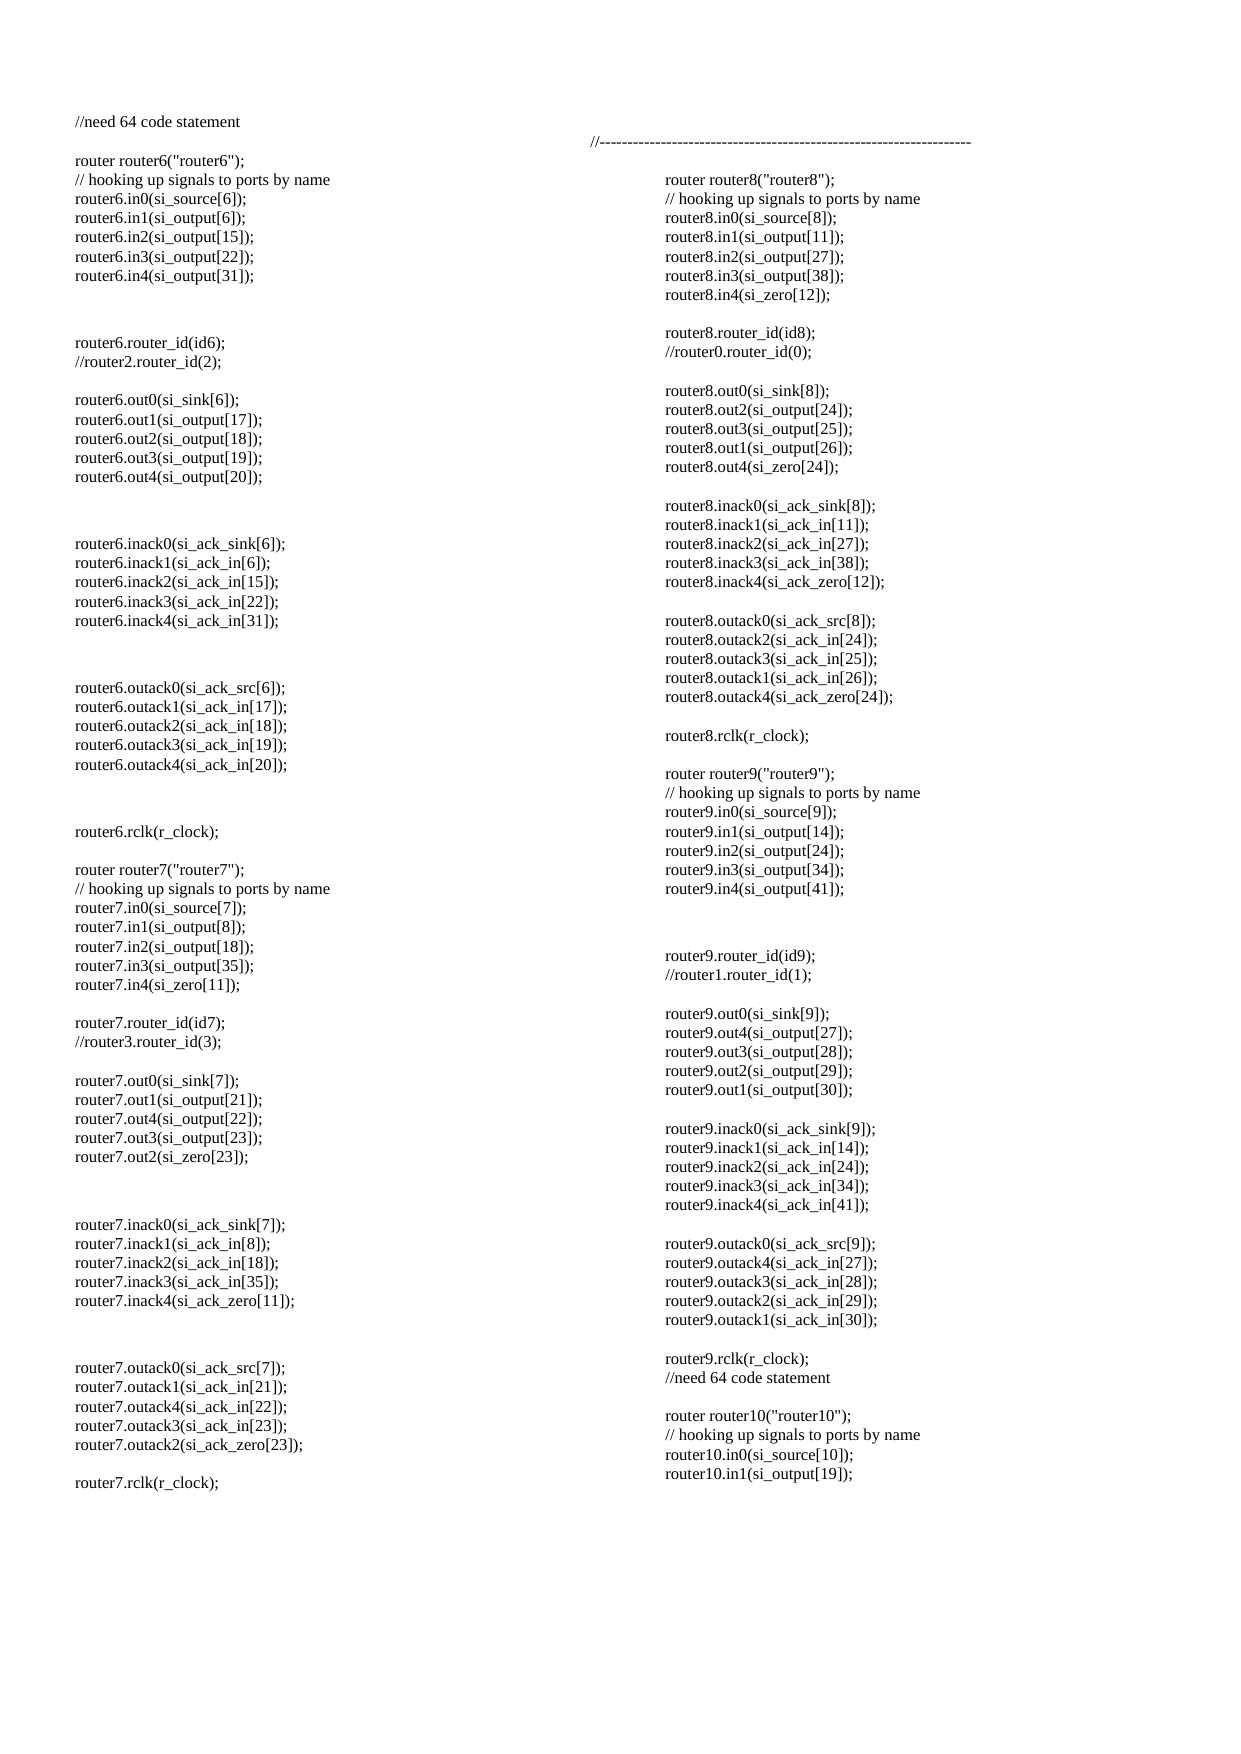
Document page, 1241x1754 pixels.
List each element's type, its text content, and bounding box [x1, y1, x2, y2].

text router9.in3(si_output[34]); [590, 860, 1156, 879]
text router10.in0(si_source[10]); [590, 1444, 1156, 1463]
text router9.inack2(si_ack_in[24]); [590, 1157, 1156, 1176]
text router9.inack0(si_ack_sink[9]); [590, 1118, 1156, 1138]
text router6.inack4(si_ack_in[31]); [0, 611, 565, 630]
text router7.out1(si_output[21]); [0, 1090, 565, 1109]
text router9.outack4(si_ack_in[27]); [590, 1253, 1156, 1272]
text router7.in3(si_output[35]); [0, 956, 565, 975]
text router9.outack2(si_ack_in[29]); [590, 1291, 1156, 1310]
text router7.rclk(r_clock); [0, 1473, 565, 1492]
text router9.rclk(r_clock); [590, 1348, 1156, 1368]
text router6.out0(si_sink[6]); [0, 390, 565, 409]
text router9.out3(si_output[28]); [590, 1042, 1156, 1061]
text router7.inack0(si_ack_sink[7]); [0, 1214, 565, 1233]
text router router7("router7"); [0, 860, 565, 879]
text router7.out3(si_output[23]); [0, 1128, 565, 1147]
text // hooking up signals to ports by name [0, 170, 565, 189]
text router7.in0(si_source[7]); [0, 898, 565, 917]
text router7.inack2(si_ack_in[18]); [0, 1253, 565, 1272]
text router router9("router9"); [590, 764, 1156, 783]
text router9.inack4(si_ack_in[41]); [590, 1195, 1156, 1214]
text router9.outack3(si_ack_in[28]); [590, 1272, 1156, 1291]
text router8.out0(si_sink[8]); [590, 381, 1156, 400]
text router9.in2(si_output[24]); [590, 841, 1156, 860]
text //------------------------------------------------------------------- [590, 131, 1156, 151]
text router7.out2(si_zero[23]); [0, 1147, 565, 1166]
text router6.inack3(si_ack_in[22]); [0, 591, 565, 611]
text router router6("router6"); [0, 151, 565, 170]
text router8.inack4(si_ack_zero[12]); [590, 572, 1156, 591]
text router8.outack1(si_ack_in[26]); [590, 668, 1156, 687]
text router7.out0(si_sink[7]); [0, 1071, 565, 1090]
text router6.in4(si_output[31]); [0, 266, 565, 285]
text router6.out1(si_output[17]); [0, 409, 565, 428]
text router6.out3(si_output[19]); [0, 448, 565, 467]
text router6.router_id(id6); [0, 333, 565, 352]
text router7.outack1(si_ack_in[21]); [0, 1377, 565, 1396]
text router9.out0(si_sink[9]); [590, 1003, 1156, 1023]
text router7.out4(si_output[22]); [0, 1109, 565, 1128]
text router6.in0(si_source[6]); [0, 189, 565, 208]
text router8.in0(si_source[8]); [590, 208, 1156, 227]
text router8.outack2(si_ack_in[24]); [590, 630, 1156, 649]
text router7.in2(si_output[18]); [0, 936, 565, 956]
text router7.outack2(si_ack_zero[23]); [0, 1435, 565, 1454]
text router8.out1(si_output[26]); [590, 438, 1156, 457]
text router6.inack2(si_ack_in[15]); [0, 572, 565, 591]
text router7.router_id(id7); [0, 1013, 565, 1032]
text //router2.router_id(2); [0, 352, 565, 371]
text // hooking up signals to ports by name [590, 783, 1156, 802]
text router8.outack0(si_ack_src[8]); [590, 611, 1156, 630]
text router10.in1(si_output[19]); [590, 1463, 1156, 1483]
text router9.out2(si_output[29]); [590, 1061, 1156, 1080]
text router8.in2(si_output[27]); [590, 246, 1156, 266]
text router9.out4(si_output[27]); [590, 1023, 1156, 1042]
text router router10("router10"); [590, 1406, 1156, 1425]
text router9.outack0(si_ack_src[9]); [590, 1233, 1156, 1253]
text //need 64 code statement [0, 112, 565, 131]
text router8.out2(si_output[24]); [590, 400, 1156, 419]
text router9.inack3(si_ack_in[34]); [590, 1176, 1156, 1195]
text router7.inack1(si_ack_in[8]); [0, 1233, 565, 1253]
text router6.in1(si_output[6]); [0, 208, 565, 227]
text router6.rclk(r_clock); [0, 821, 565, 841]
text router8.outack3(si_ack_in[25]); [590, 649, 1156, 668]
text router8.inack1(si_ack_in[11]); [590, 515, 1156, 534]
text router7.outack4(si_ack_in[22]); [0, 1396, 565, 1416]
text router8.rclk(r_clock); [590, 726, 1156, 745]
text router router8("router8"); [590, 170, 1156, 189]
text router9.inack1(si_ack_in[14]); [590, 1138, 1156, 1157]
text router6.out4(si_output[20]); [0, 467, 565, 486]
text router9.in4(si_output[41]); [590, 879, 1156, 898]
text router6.in2(si_output[15]); [0, 227, 565, 246]
text router8.inack2(si_ack_in[27]); [590, 534, 1156, 553]
text router6.inack0(si_ack_sink[6]); [0, 534, 565, 553]
text router6.in3(si_output[22]); [0, 246, 565, 266]
text router9.router_id(id9); [590, 946, 1156, 965]
text //router0.router_id(0); [590, 342, 1156, 361]
text router7.outack0(si_ack_src[7]); [0, 1358, 565, 1377]
text router6.out2(si_output[18]); [0, 428, 565, 448]
text router6.outack2(si_ack_in[18]); [0, 716, 565, 735]
text router6.outack0(si_ack_src[6]); [0, 678, 565, 697]
text router8.in1(si_output[11]); [590, 227, 1156, 246]
text // hooking up signals to ports by name [590, 189, 1156, 208]
text router7.inack4(si_ack_zero[11]); [0, 1291, 565, 1310]
text router8.in3(si_output[38]); [590, 266, 1156, 285]
text router7.outack3(si_ack_in[23]); [0, 1416, 565, 1435]
text //router1.router_id(1); [590, 965, 1156, 984]
text router6.outack4(si_ack_in[20]); [0, 754, 565, 773]
text router9.out1(si_output[30]); [590, 1080, 1156, 1099]
text router6.outack3(si_ack_in[19]); [0, 735, 565, 754]
text router7.in1(si_output[8]); [0, 917, 565, 936]
text // hooking up signals to ports by name [0, 879, 565, 898]
text router9.outack1(si_ack_in[30]); [590, 1310, 1156, 1329]
text router7.in4(si_zero[11]); [0, 975, 565, 994]
text router8.inack0(si_ack_sink[8]); [590, 496, 1156, 515]
text router7.inack3(si_ack_in[35]); [0, 1272, 565, 1291]
text router8.inack3(si_ack_in[38]); [590, 553, 1156, 572]
text router8.outack4(si_ack_zero[24]); [590, 687, 1156, 706]
text //router3.router_id(3); [0, 1032, 565, 1051]
text router9.in0(si_source[9]); [590, 802, 1156, 821]
text router6.inack1(si_ack_in[6]); [0, 553, 565, 572]
text // hooking up signals to ports by name [590, 1425, 1156, 1444]
text router8.out4(si_zero[24]); [590, 457, 1156, 476]
text router6.outack1(si_ack_in[17]); [0, 697, 565, 716]
text router8.in4(si_zero[12]); [590, 285, 1156, 304]
text router8.out3(si_output[25]); [590, 419, 1156, 438]
text router8.router_id(id8); [590, 323, 1156, 342]
text router9.in1(si_output[14]); [590, 821, 1156, 841]
text //need 64 code statement [590, 1368, 1156, 1387]
